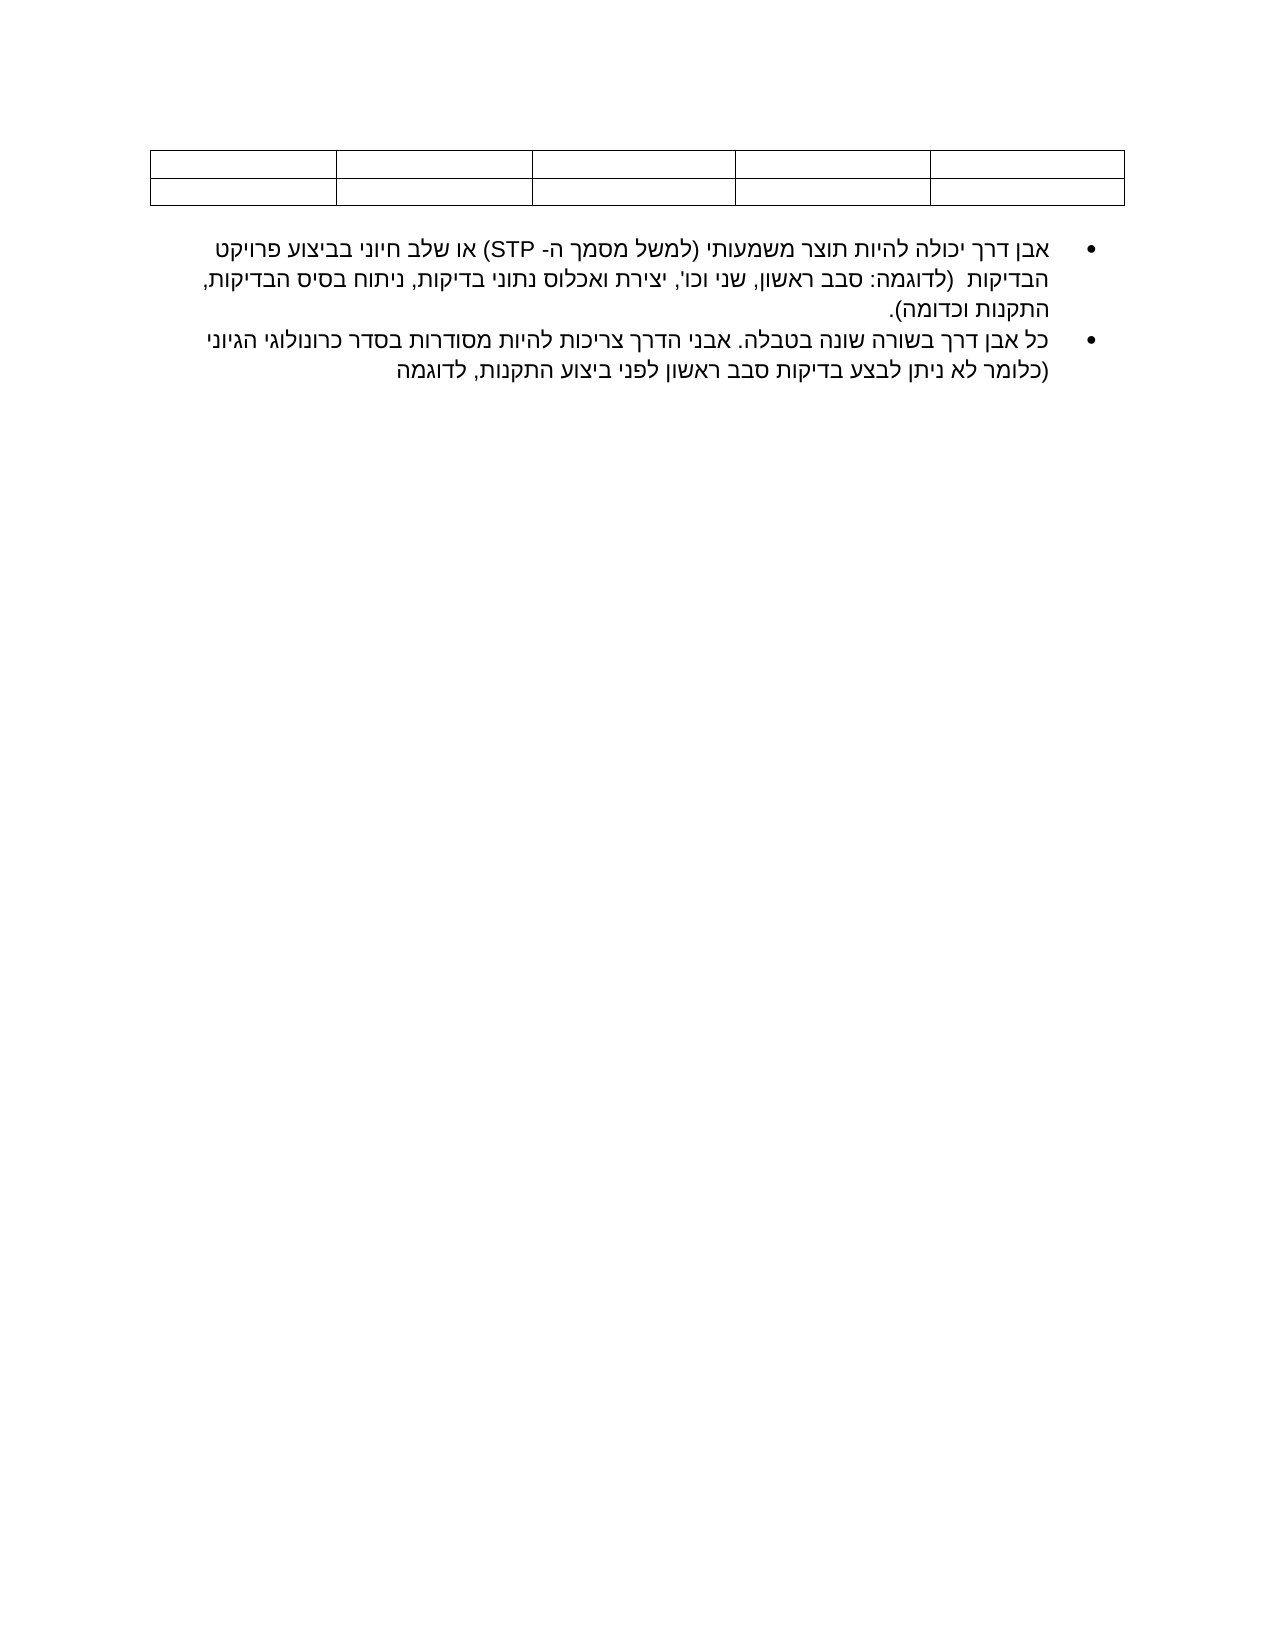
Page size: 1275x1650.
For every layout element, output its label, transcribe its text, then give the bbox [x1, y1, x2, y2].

table_cell [736, 151, 930, 177]
table_cell [533, 151, 735, 177]
table_cell [151, 151, 336, 177]
table_cell [931, 151, 1124, 177]
list אבן דרך יכולה להיות תוצר משמעותי (למשל מסמך ה- STP) או שלב חיוני בביצוע פרויקט הבדיקות (לדוגמה: סבב ראשון, שני וכו', יצירת ואכלוס נתוני בדיקות, ניתוח בסיס הבדיקות, התקנות וכדומה). [150, 236, 1087, 323]
table_cell [337, 179, 532, 205]
table_cell [533, 179, 735, 205]
table_cell [337, 151, 532, 177]
list כל אבן דרך בשורה שונה בטבלה. אבני הדרך צריכות להיות מסודרות בסדר כרונולוגי הגיוני (כלומר לא ניתן לבצע בדיקות סבב ראשון לפני ביצוע התקנות, לדוגמה [150, 327, 1087, 383]
table_cell [151, 179, 336, 205]
table_cell [736, 179, 930, 205]
table_cell [931, 179, 1124, 205]
